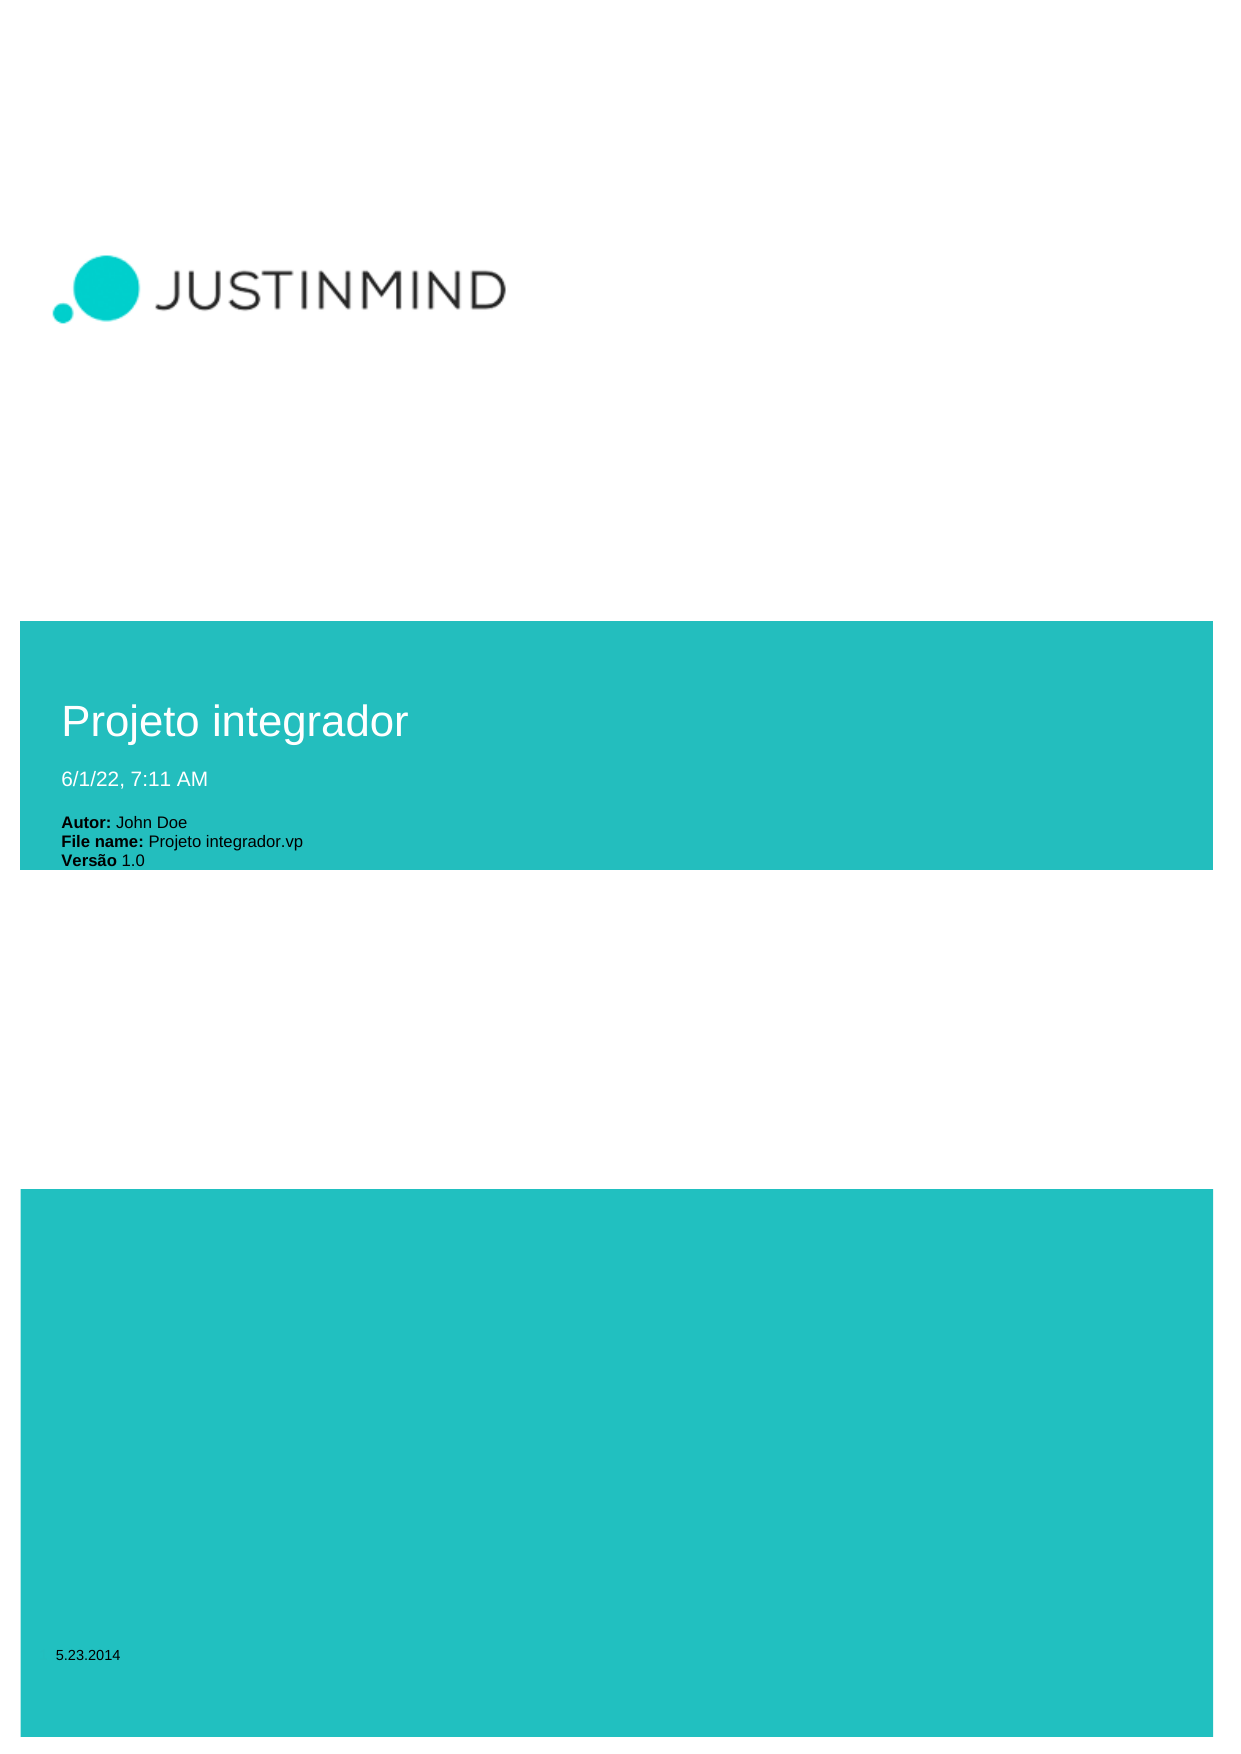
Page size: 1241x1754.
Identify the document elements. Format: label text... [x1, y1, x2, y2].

table_cell Autor: John Doe File name: Projeto integrador.vp Versão 1.0 [20, 813, 1213, 870]
table_cell 6/1/22, 7:11 AM [20, 746, 1213, 813]
picture [39, 202, 520, 342]
table_header Projeto integrador [20, 621, 1213, 746]
